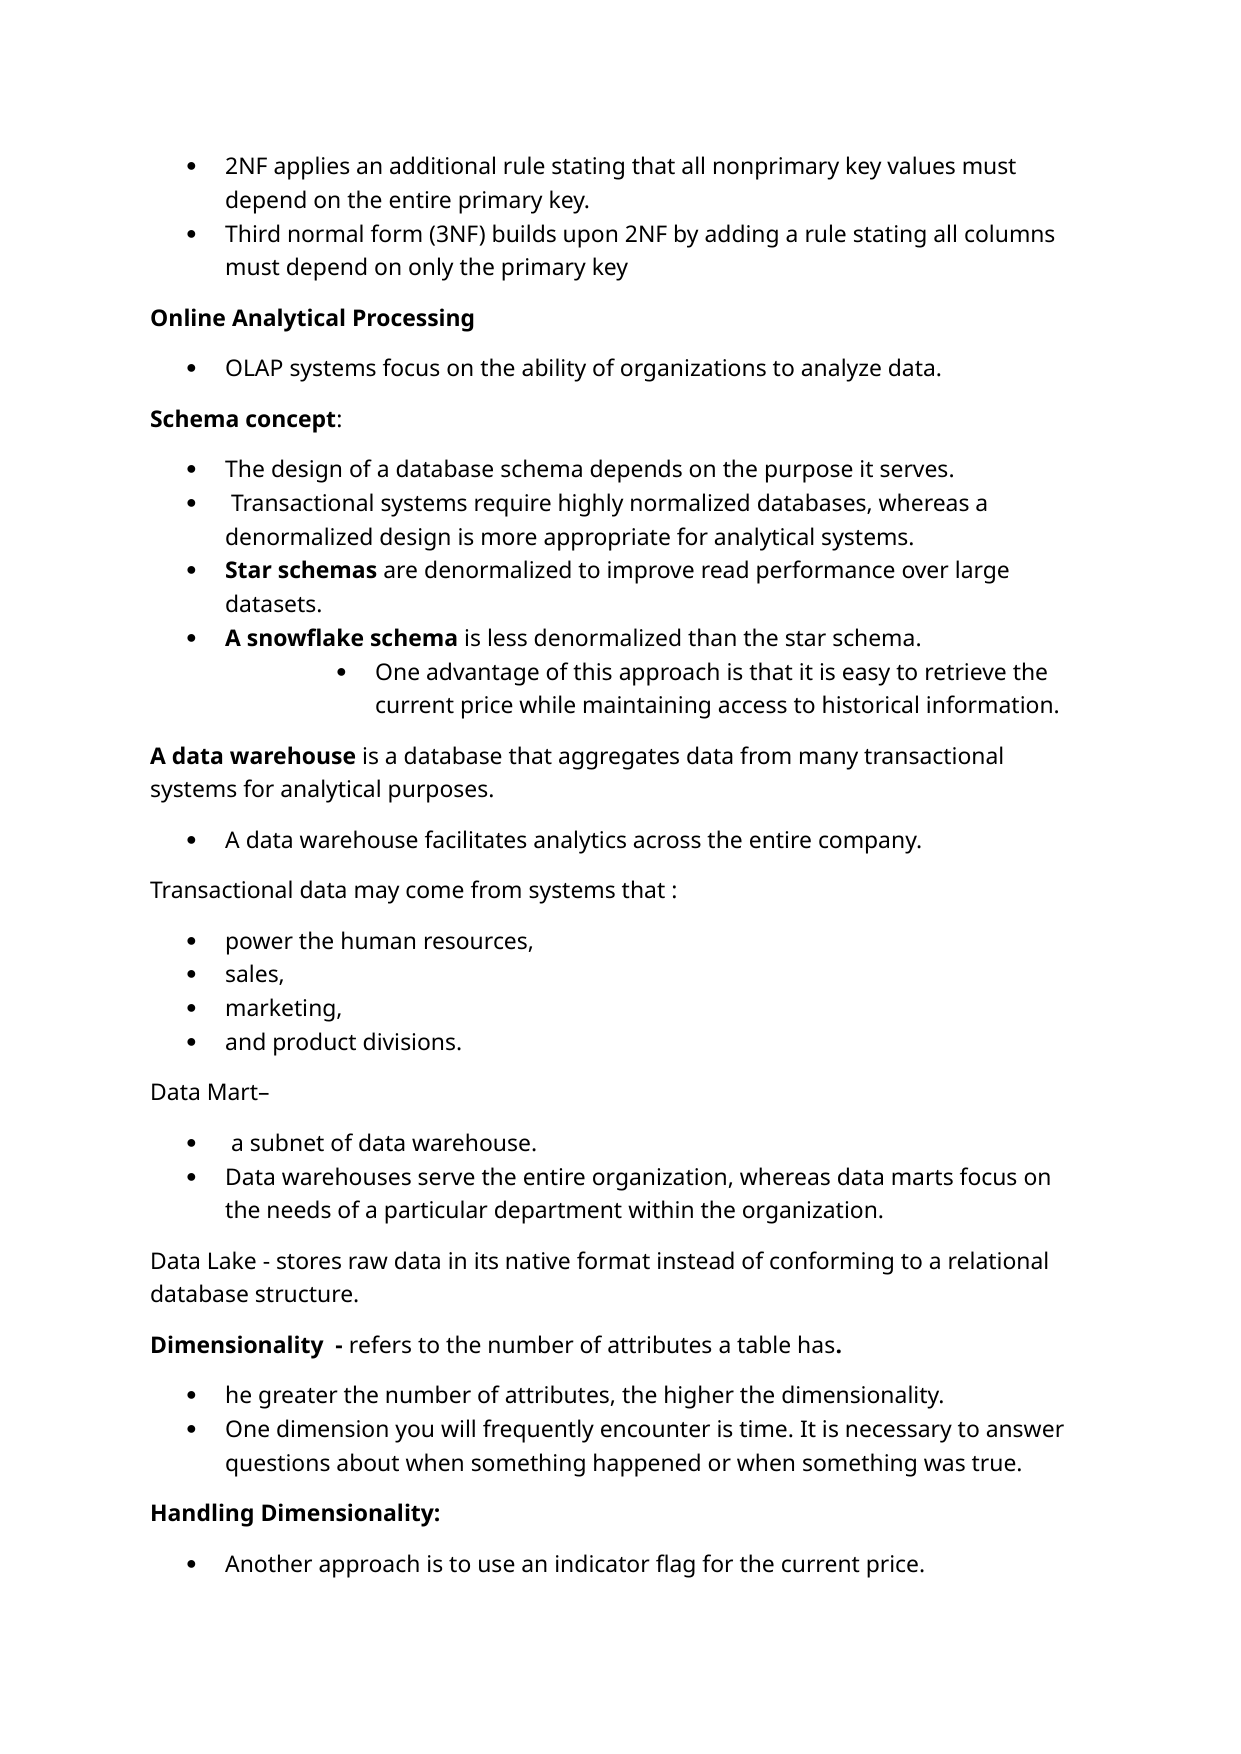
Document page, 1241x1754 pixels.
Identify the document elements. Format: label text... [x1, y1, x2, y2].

list marketing, [187, 992, 1090, 1023]
list One dimension you will frequently encounter is time. It is necessary to answer questions about when something happened or when something was true. [187, 1413, 1090, 1478]
text Schema concept: [150, 402, 1090, 434]
list A snowflake schema is less denormalized than the star schema. [187, 622, 1090, 653]
list Another approach is to use an indicator flag for the current price. [187, 1547, 1090, 1579]
text Data Mart– [150, 1076, 1090, 1107]
list and product divisions. [187, 1026, 1090, 1057]
list Data warehouses serve the entire organization, whereas data marts focus on the needs of a particular department within the organization. [187, 1160, 1090, 1225]
text Transactional data may come from systems that : [150, 874, 1090, 905]
text A data warehouse is a database that aggregates data from many transactional systems for analytical purposes. [150, 739, 1090, 804]
list power the human resources, [187, 924, 1090, 956]
list he greater the number of attributes, the higher the dimensionality. [187, 1379, 1090, 1410]
list Star schemas are denormalized to improve read performance over large datasets. [187, 554, 1090, 619]
list 2NF applies an additional rule stating that all nonprimary key values must depend on the entire primary key. [187, 150, 1090, 215]
list One advantage of this approach is that it is easy to retrieve the current price while maintaining access to historical information. [337, 655, 1090, 720]
text Dimensionality - refers to the number of attributes a table has. [150, 1329, 1090, 1360]
list a subnet of data warehouse. [187, 1127, 1090, 1158]
text Online Analytical Processing [150, 302, 1090, 333]
list A data warehouse facilitates analytics across the entire company. [187, 824, 1090, 855]
text Data Lake - stores raw data in its native format instead of conforming to a relational database structure. [150, 1244, 1090, 1309]
list OLAP systems focus on the ability of organizations to analyze data. [187, 352, 1090, 383]
text Handling Dimensionality: [150, 1497, 1090, 1528]
list Third normal form (3NF) builds upon 2NF by adding a rule stating all columns must depend on only the primary key [187, 217, 1090, 282]
list sales, [187, 958, 1090, 989]
list The design of a database schema depends on the purpose it serves. [187, 453, 1090, 484]
list Transactional systems require highly normalized databases, whereas a denormalized design is more appropriate for analytical systems. [187, 487, 1090, 552]
